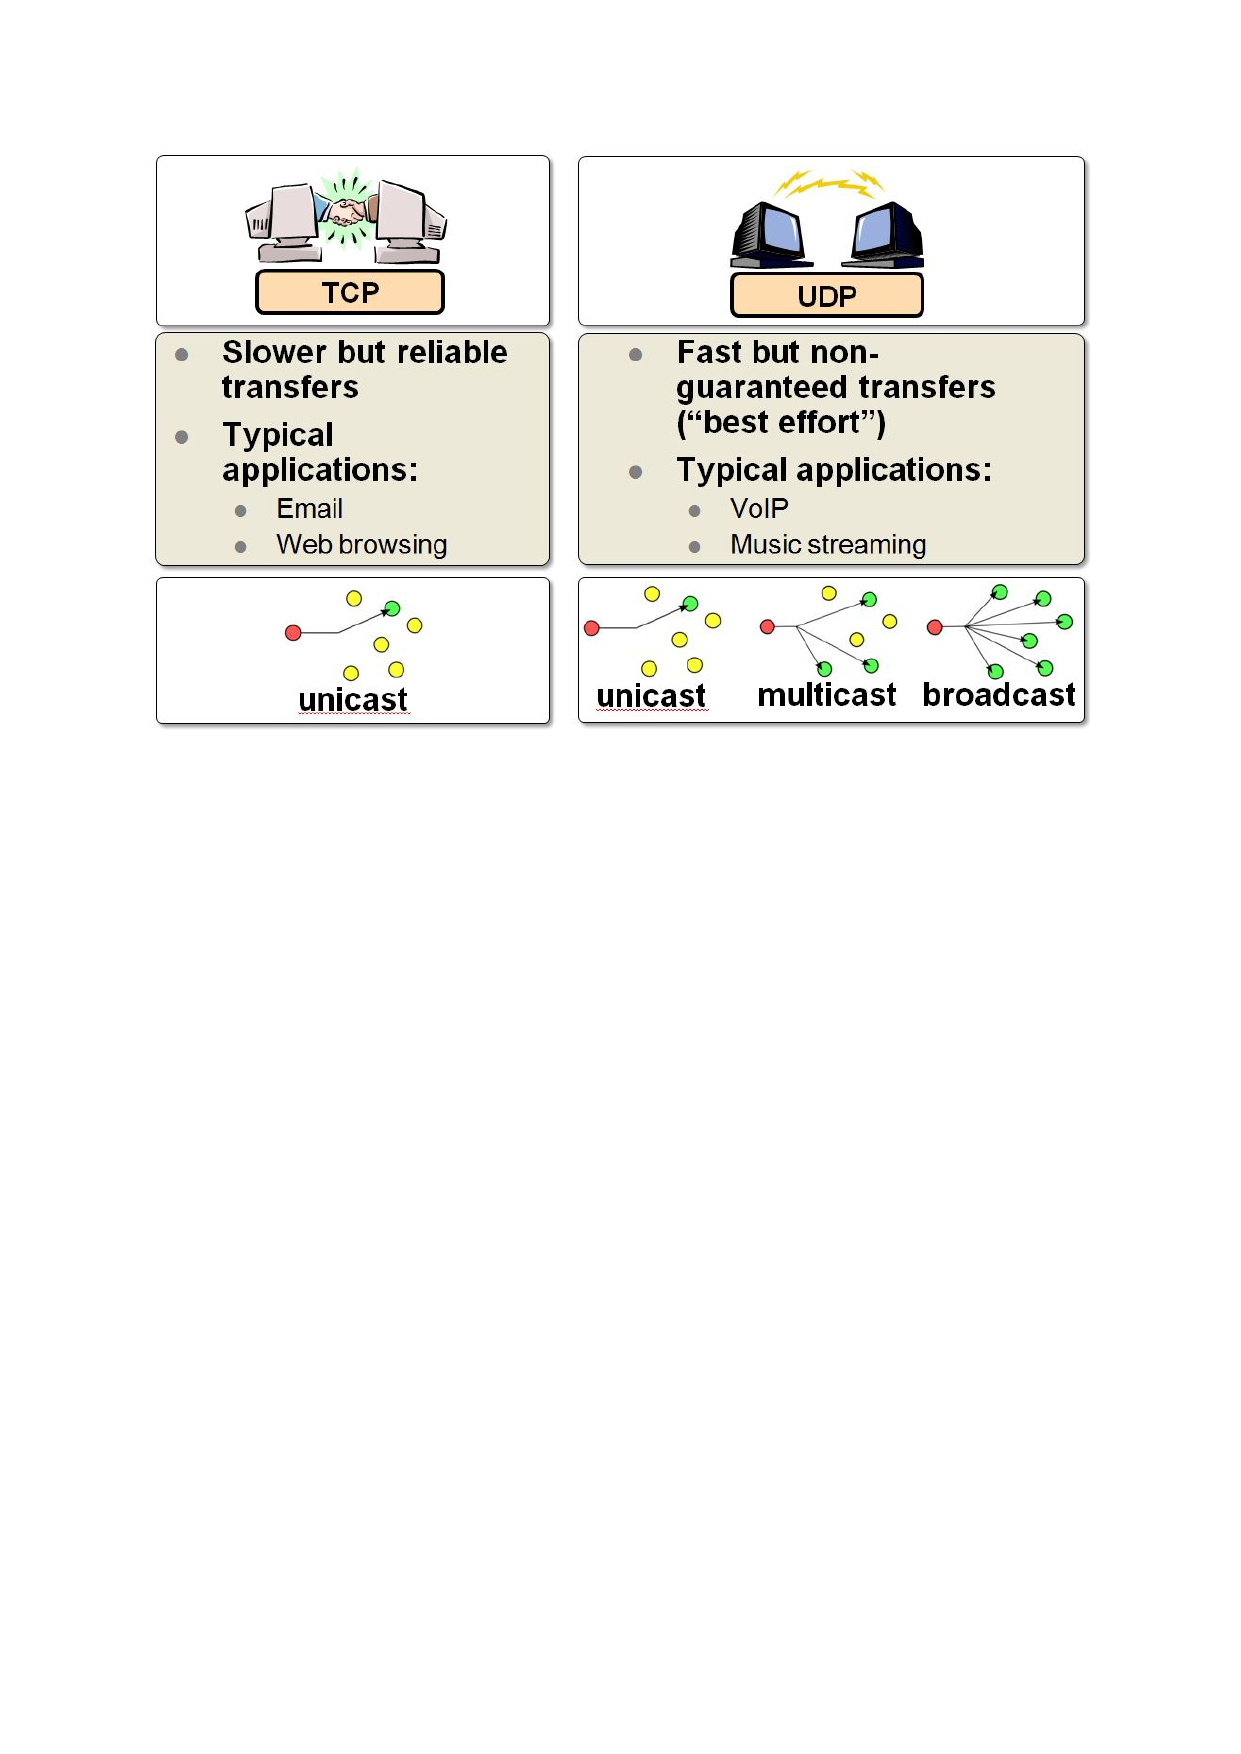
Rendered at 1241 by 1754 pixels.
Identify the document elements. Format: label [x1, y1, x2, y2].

picture [150, 150, 1091, 730]
